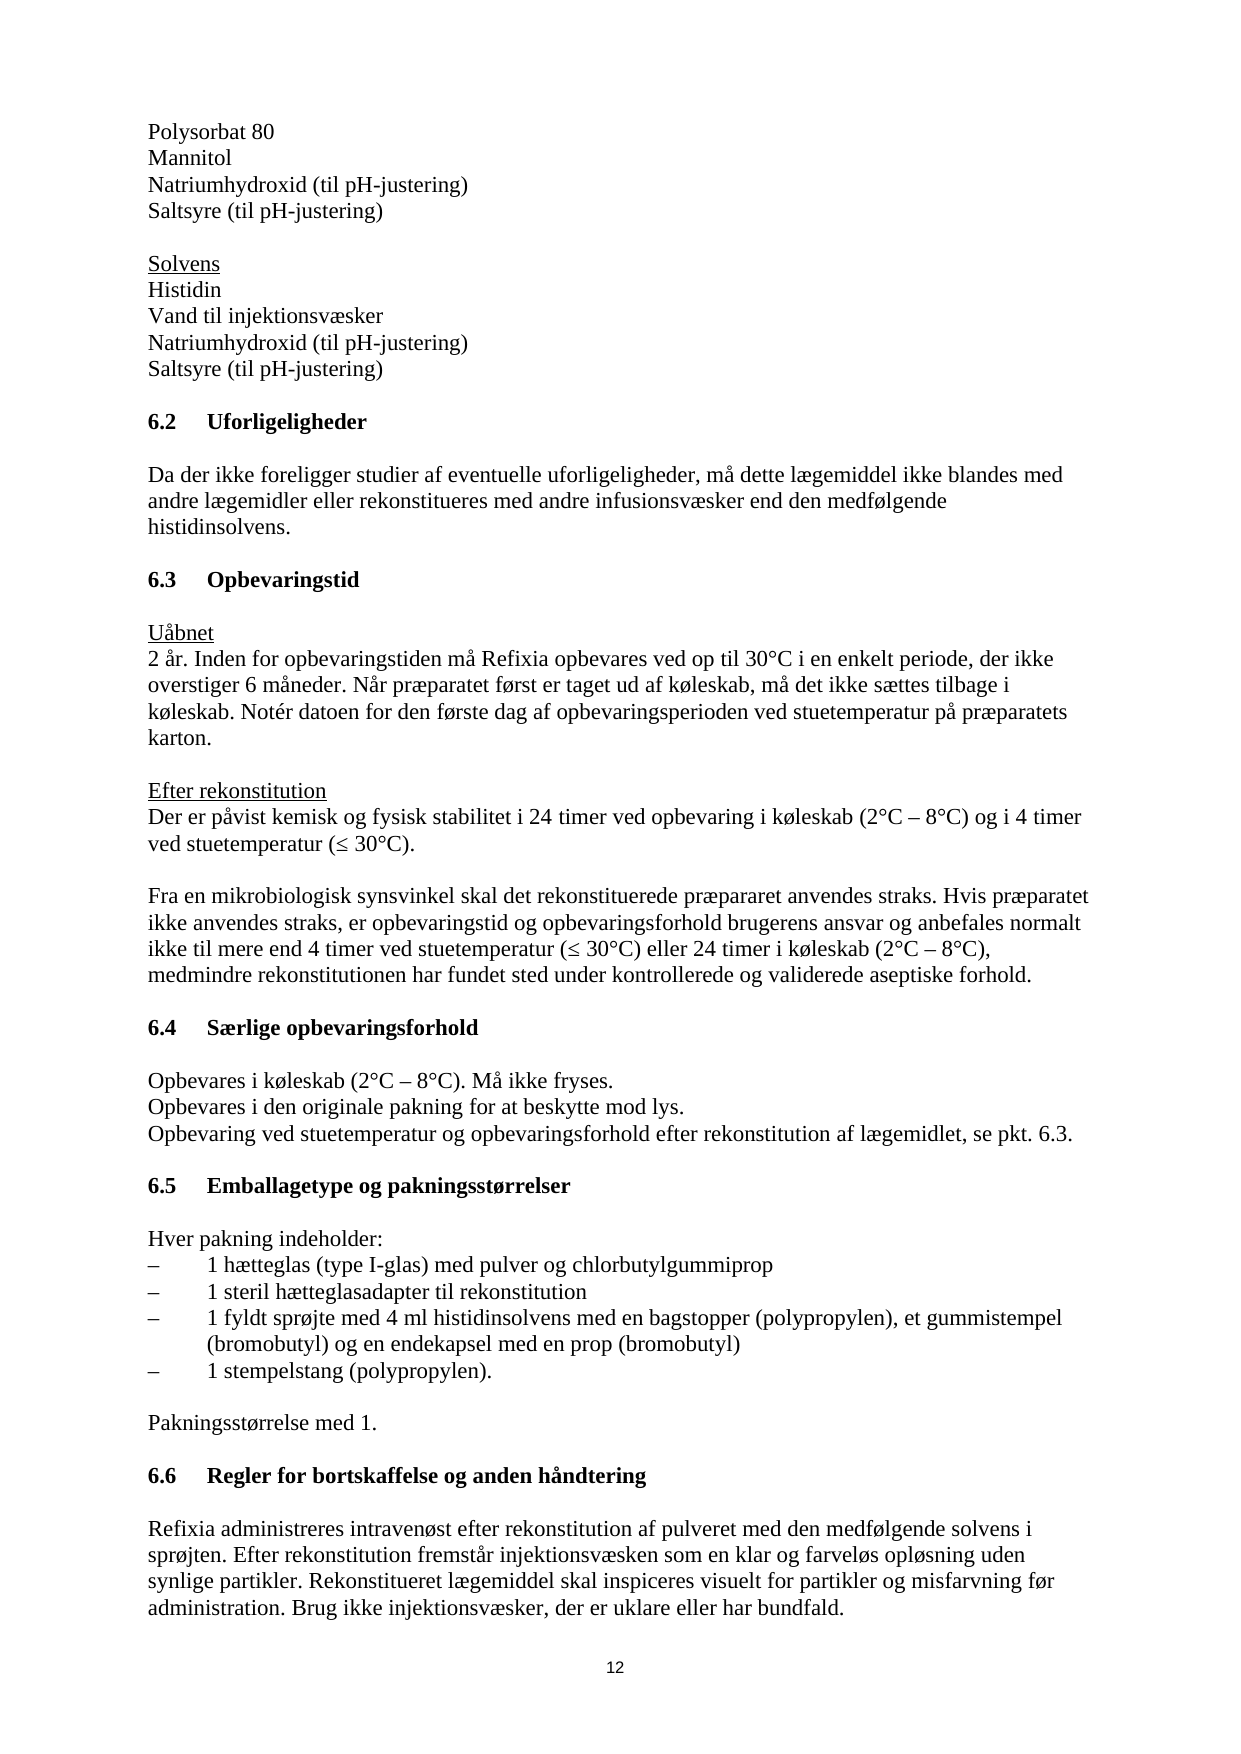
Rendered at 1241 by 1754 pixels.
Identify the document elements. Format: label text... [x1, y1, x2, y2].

text – 1 hætteglas (type I-glas) med pulver og chlorbutylgummiprop [148, 1251, 1093, 1278]
text – 1 fyldt sprøjte med 4 ml histidinsolvens med en bagstopper (polypropylen), et gummistempel (bromobutyl) og en endekapsel med en prop (bromobutyl) [148, 1304, 1093, 1357]
text Histidin [148, 276, 1093, 303]
text Opbevares i den originale pakning for at beskytte mod lys. [148, 1093, 1093, 1119]
text Da der ikke foreligger studier af eventuelle uforligeligheder, må dette lægemiddel ikke blandes med andre lægemidler eller rekonstitueres med andre infusionsvæsker end den medfølgende histidinsolvens. [148, 461, 1093, 540]
text Solvens [148, 250, 1093, 276]
text Vand til injektionsvæsker [148, 303, 1093, 329]
text Uåbnet [148, 619, 1093, 645]
text Der er påvist kemisk og fysisk stabilitet i 24 timer ved opbevaring i køleskab (2°C – 8°C) og i 4 timer ved stuetemperatur (≤ 30°C). [148, 803, 1093, 856]
text Mannitol [148, 144, 1093, 171]
text – 1 stempelstang (polypropylen). [148, 1357, 1093, 1383]
text 6.6 Regler for bortskaffelse og anden håndtering [148, 1462, 1093, 1488]
text Saltsyre (til pH-justering) [148, 355, 1093, 382]
text Efter rekonstitution [148, 777, 1093, 803]
text Hver pakning indeholder: [148, 1225, 1093, 1251]
text Polysorbat 80 [148, 118, 1093, 144]
text Opbevaring ved stuetemperatur og opbevaringsforhold efter rekonstitution af lægemidlet, se pkt. 6.3. [148, 1119, 1093, 1146]
text Saltsyre (til pH-justering) [148, 197, 1093, 223]
text Natriumhydroxid (til pH-justering) [148, 329, 1093, 355]
text Fra en mikrobiologisk synsvinkel skal det rekonstituerede præpararet anvendes straks. Hvis præparatet ikke anvendes straks, er opbevaringstid og opbevaringsforhold brugerens ansvar og anbefales normalt ikke til mere end 4 timer ved stuetemperatur (≤ 30°C) eller 24 timer i køleskab (2°C – 8°C), medmindre rekonstitutionen har fundet sted under kontrollerede og validerede aseptiske forhold. [148, 882, 1093, 988]
text 6.3 Opbevaringstid [148, 566, 1093, 592]
text Pakningsstørrelse med 1. [148, 1409, 1093, 1436]
text Natriumhydroxid (til pH-justering) [148, 171, 1093, 197]
text 2 år. Inden for opbevaringstiden må Refixia opbevares ved op til 30°C i en enkelt periode, der ikke overstiger 6 måneder. Når præparatet først er taget ud af køleskab, må det ikke sættes tilbage i køleskab. Notér datoen for den første dag af opbevaringsperioden ved stuetemperatur på præparatets karton. [148, 645, 1093, 751]
text Opbevares i køleskab (2°C – 8°C). Må ikke fryses. [148, 1067, 1093, 1093]
text Refixia administreres intravenøst efter rekonstitution af pulveret med den medfølgende solvens i sprøjten. Efter rekonstitution fremstår injektionsvæsken som en klar og farveløs opløsning uden synlige partikler. Rekonstitueret lægemiddel skal inspiceres visuelt for partikler og misfarvning før administration. Brug ikke injektionsvæsker, der er uklare eller har bundfald. [148, 1515, 1093, 1620]
text – 1 steril hætteglasadapter til rekonstitution [148, 1278, 1093, 1304]
text 6.2 Uforligeligheder [148, 408, 1093, 434]
text 6.4 Særlige opbevaringsforhold [148, 1014, 1093, 1041]
text 6.5 Emballagetype og pakningsstørrelser [148, 1172, 1093, 1199]
